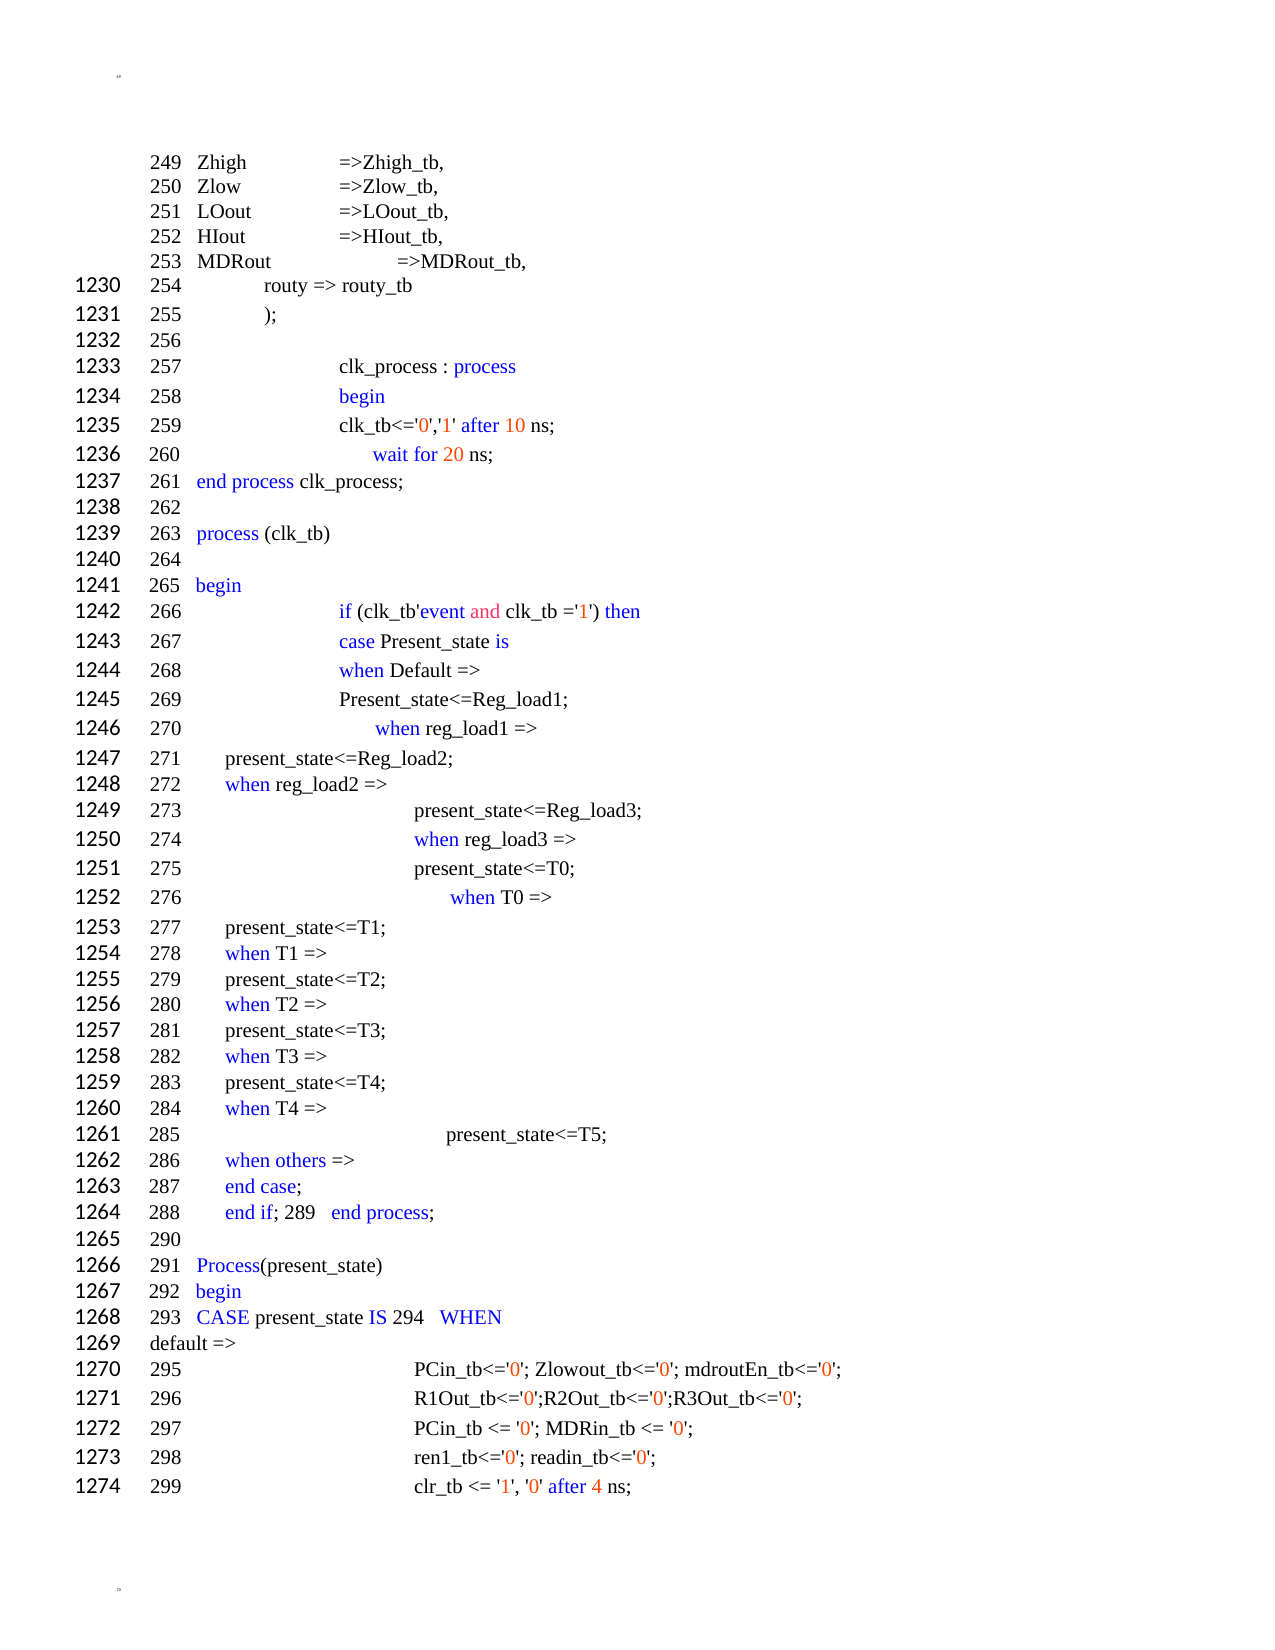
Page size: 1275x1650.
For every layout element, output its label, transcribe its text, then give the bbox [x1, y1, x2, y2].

list clk_tb<='0','1' after 10 ns; [150, 413, 1162, 437]
list Present_state<=Reg_load1; [150, 687, 1162, 711]
list when T0 => [150, 885, 1162, 909]
text 264 [149, 547, 1162, 571]
table_cell 251 LOout [150, 199, 339, 224]
text 281 present_state<=T3; [149, 1018, 598, 1042]
subtitle 288 end if; 289 end process; [148, 1200, 1162, 1224]
subtitle 260 wait for 20 ns; [148, 442, 1162, 466]
text 290 [149, 1226, 1162, 1251]
list ren1_tb<='0'; readin_tb<='0'; [150, 1445, 1162, 1469]
list R1Out_tb<='0';R2Out_tb<='0';R3Out_tb<='0'; [150, 1386, 1162, 1410]
table_cell 250 Zlow [150, 174, 339, 199]
table_cell 252 HIout [150, 224, 339, 249]
list ); [150, 302, 1162, 326]
list clr_tb <= '1', '0' after 4 ns; [150, 1474, 1162, 1498]
list routy => routy_tb [150, 273, 1162, 297]
table_cell 253 MDRout [150, 249, 339, 273]
list clk_process : process [150, 354, 1162, 378]
text 256 [149, 328, 1162, 352]
text 284 when T4 => [149, 1096, 598, 1120]
list when reg_load3 => [150, 827, 1162, 851]
subtitle 292 begin [148, 1279, 1162, 1303]
text 282 when T3 => [149, 1044, 598, 1068]
text 283 present_state<=T4; [149, 1070, 598, 1094]
list PCin_tb <= '0'; MDRin_tb <= '0'; [150, 1415, 1162, 1439]
table_header =>Zhigh_tb, [339, 150, 526, 174]
list present_state<=Reg_load3; [150, 797, 1162, 822]
text 263 process (clk_tb) [149, 521, 1162, 545]
text 271 present_state<=Reg_load2; [149, 746, 686, 770]
table_cell =>LOout_tb, [339, 199, 526, 224]
list if (clk_tb'event and clk_tb ='1') then [150, 599, 1162, 623]
list PCin_tb<='0'; Zlowout_tb<='0'; mdroutEn_tb<='0'; [150, 1357, 1162, 1381]
list when Default => [150, 658, 1162, 682]
text 277 present_state<=T1; [149, 914, 598, 939]
text 270 when reg_load1 => [150, 716, 1162, 740]
text 262 [149, 495, 1162, 519]
subtitle 286 when others => [148, 1148, 1162, 1172]
text 280 when T2 => [149, 992, 598, 1016]
subtitle 287 end case; [148, 1174, 1162, 1198]
text 285 present_state<=T5; [148, 1122, 1162, 1146]
list present_state<=T0; [150, 856, 1162, 880]
list begin [150, 383, 1162, 408]
table_cell =>MDRout_tb, [339, 249, 526, 273]
text 261 end process clk_process; [149, 469, 1162, 493]
text 278 when T1 => [149, 941, 598, 964]
list case Present_state is [150, 628, 1162, 653]
table_cell =>HIout_tb, [339, 224, 526, 249]
subtitle 265 begin [148, 573, 1162, 597]
table_cell =>Zlow_tb, [339, 174, 526, 199]
text 293 CASE present_state IS 294 WHEN default => [149, 1305, 523, 1355]
text 279 present_state<=T2; [149, 966, 598, 991]
text 272 when reg_load2 => [149, 772, 686, 796]
text 291 Process(present_state) [149, 1253, 1162, 1277]
table_header 249 Zhigh [150, 150, 339, 174]
